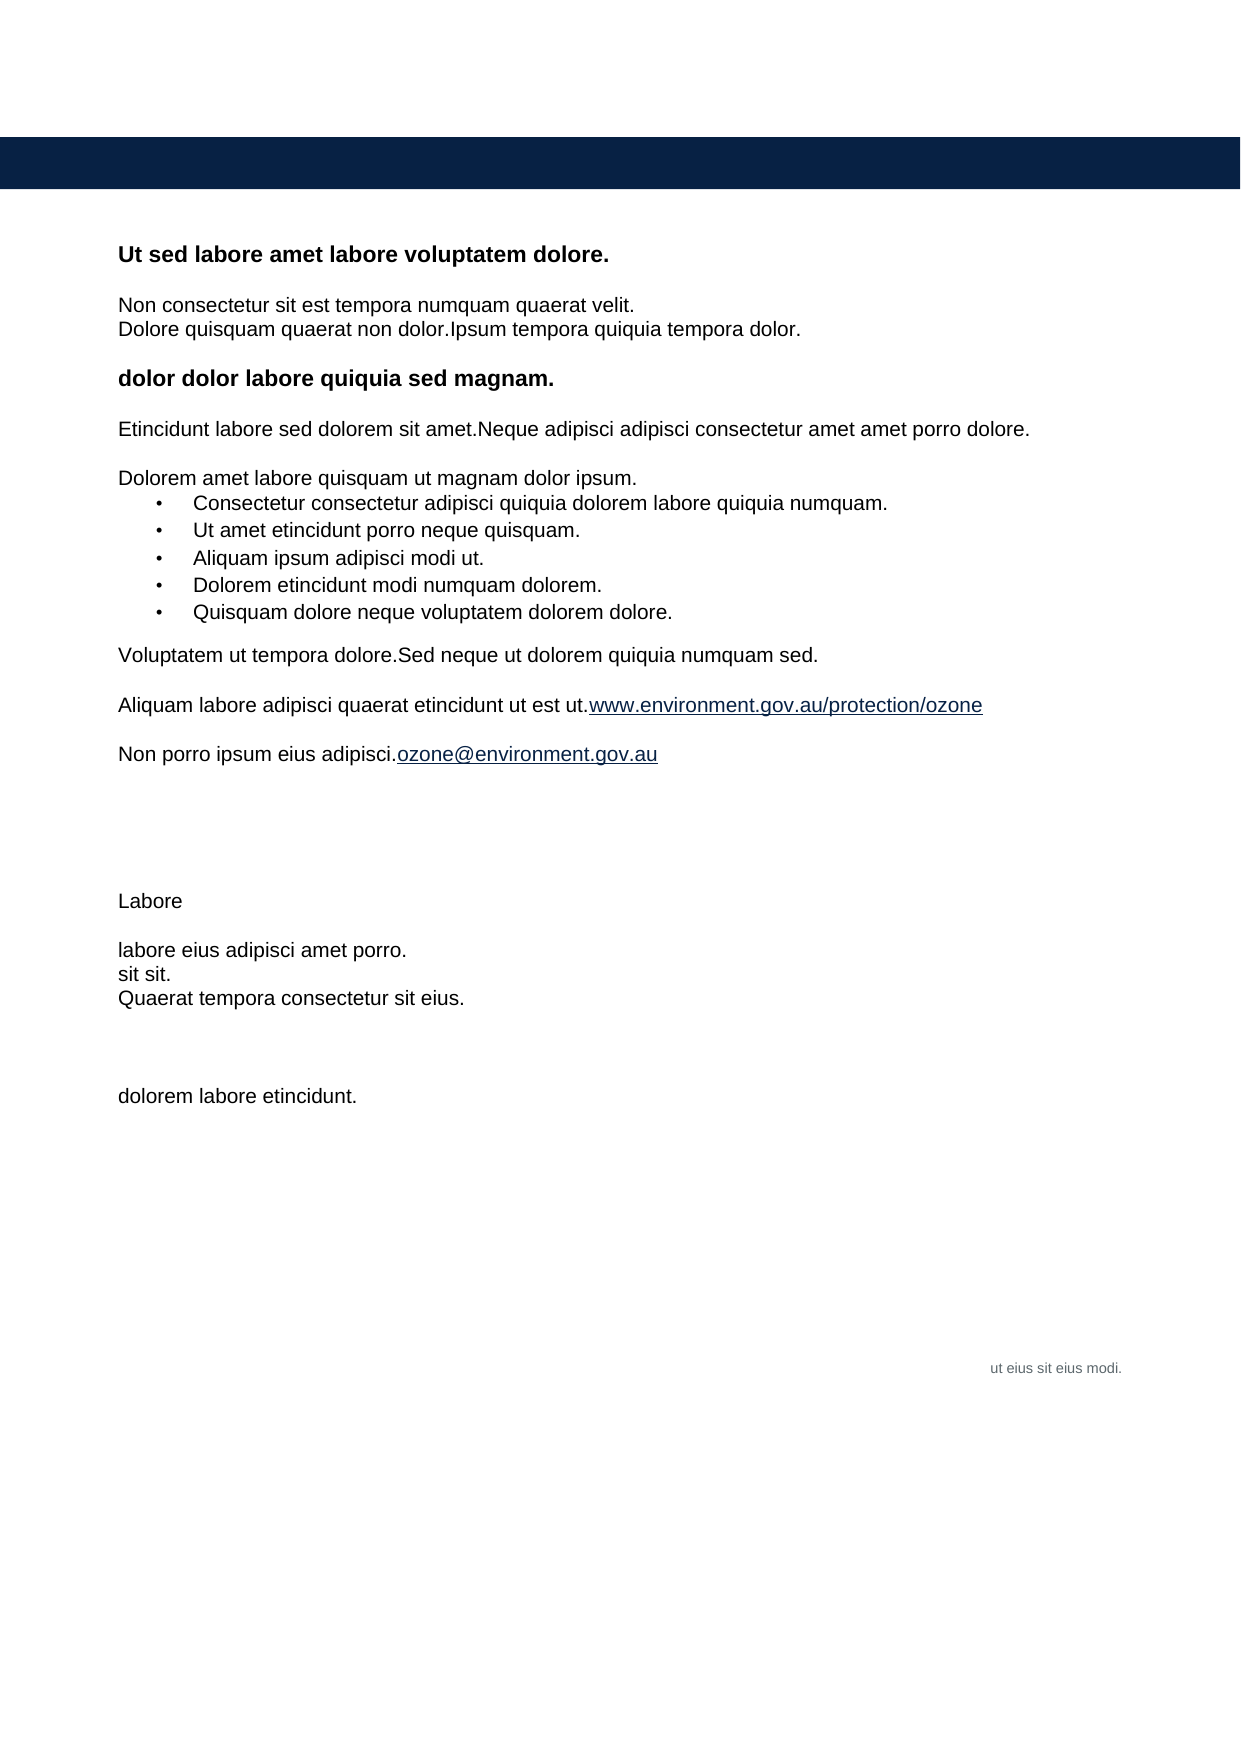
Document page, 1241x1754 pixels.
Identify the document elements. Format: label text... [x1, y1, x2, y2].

text Labore [118, 889, 1240, 913]
text dolorem labore etincidunt. [118, 1084, 1240, 1108]
text Dolore quisquam quaerat non dolor.Ipsum tempora quiquia tempora dolor. [118, 317, 1111, 341]
subtitle Ut sed labore amet labore voluptatem dolore. [118, 241, 1240, 267]
list Consectetur consectetur adipisci quiquia dolorem labore quiquia numquam. [155, 491, 1110, 515]
list Aliquam ipsum adipisci modi ut. [155, 546, 1024, 570]
text labore eius adipisci amet porro. [118, 938, 1240, 962]
list Quisquam dolore neque voluptatem dolorem dolore. [155, 600, 1031, 624]
list Dolorem etincidunt modi numquam dolorem. [155, 573, 1033, 597]
text Non porro ipsum eius adipisci.ozone@environment.gov.au [118, 742, 968, 766]
text Voluptatem ut tempora dolore.Sed neque ut dolorem quiquia numquam sed. [118, 643, 1116, 667]
text ut eius sit eius modi. [0, 1360, 1122, 1377]
text sit sit. [118, 962, 1240, 986]
text Aliquam labore adipisci quaerat etincidunt ut est ut.www.environment.gov.au/protection/ozone [118, 693, 1240, 717]
text Etincidunt labore sed dolorem sit amet.Neque adipisci adipisci consectetur amet amet porro dolore. [118, 417, 1058, 441]
subtitle dolor dolor labore quiquia sed magnam. [118, 365, 1240, 391]
text Non consectetur sit est tempora numquam quaerat velit. [118, 292, 1095, 316]
text Dolorem amet labore quisquam ut magnam dolor ipsum. [118, 466, 1240, 490]
text Quaerat tempora consectetur sit eius. [118, 986, 497, 1010]
list Ut amet etincidunt porro neque quisquam. [155, 518, 1240, 542]
